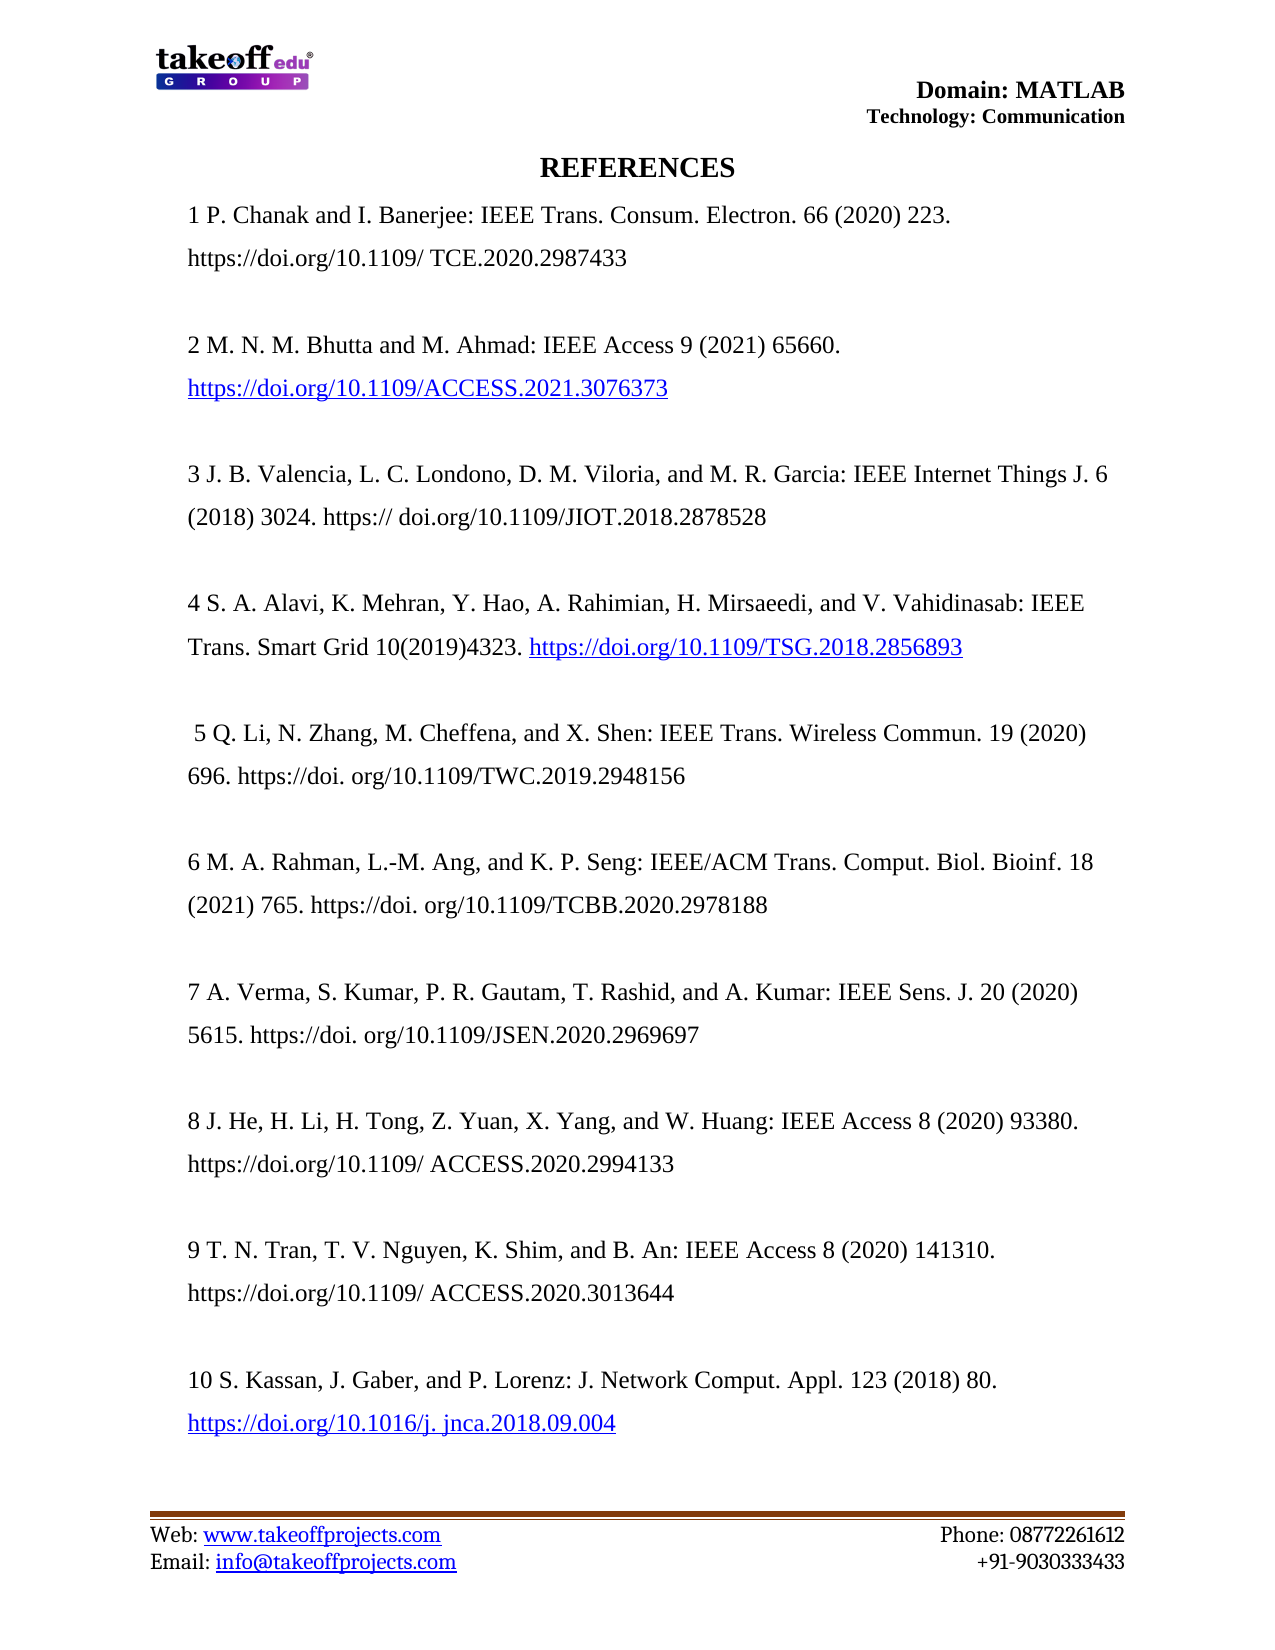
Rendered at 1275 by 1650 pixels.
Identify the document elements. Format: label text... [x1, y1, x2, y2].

text 1 P. Chanak and I. Banerjee: IEEE Trans. Consum. Electron. 66 (2020) 223. https://doi.org/10.1109/ TCE.2020.2987433 [187, 200, 1125, 272]
text 2 M. N. M. Bhutta and M. Ahmad: IEEE Access 9 (2021) 65660. https://doi.org/10.1109/ACCESS.2021.3076373 [187, 330, 1125, 402]
text 9 T. N. Tran, T. V. Nguyen, K. Shim, and B. An: IEEE Access 8 (2020) 141310. https://doi.org/10.1109/ ACCESS.2020.3013644 [187, 1235, 1125, 1307]
text REFERENCES [150, 150, 1125, 183]
text 5 Q. Li, N. Zhang, M. Cheffena, and X. Shen: IEEE Trans. Wireless Commun. 19 (2020) 696. https://doi. org/10.1109/TWC.2019.2948156 [187, 718, 1125, 790]
text 6 M. A. Rahman, L.-M. Ang, and K. P. Seng: IEEE/ACM Trans. Comput. Biol. Bioinf. 18 (2021) 765. https://doi. org/10.1109/TCBB.2020.2978188 [187, 847, 1125, 919]
text 4 S. A. Alavi, K. Mehran, Y. Hao, A. Rahimian, H. Mirsaeedi, and V. Vahidinasab: IEEE Trans. Smart Grid 10(2019)4323. https://doi.org/10.1109/TSG.2018.2856893 [187, 588, 1125, 660]
text 10 S. Kassan, J. Gaber, and P. Lorenz: J. Network Comput. Appl. 123 (2018) 80. https://doi.org/10.1016/j. jnca.2018.09.004 [187, 1365, 1125, 1437]
picture [154, 42, 315, 96]
text 3 J. B. Valencia, L. C. Londono, D. M. Viloria, and M. R. Garcia: IEEE Internet Things J. 6 (2018) 3024. https:// doi.org/10.1109/JIOT.2018.2878528 [187, 459, 1125, 531]
text 7 A. Verma, S. Kumar, P. R. Gautam, T. Rashid, and A. Kumar: IEEE Sens. J. 20 (2020) 5615. https://doi. org/10.1109/JSEN.2020.2969697 [187, 977, 1125, 1048]
text 8 J. He, H. Li, H. Tong, Z. Yuan, X. Yang, and W. Huang: IEEE Access 8 (2020) 93380. https://doi.org/10.1109/ ACCESS.2020.2994133 [187, 1106, 1125, 1178]
